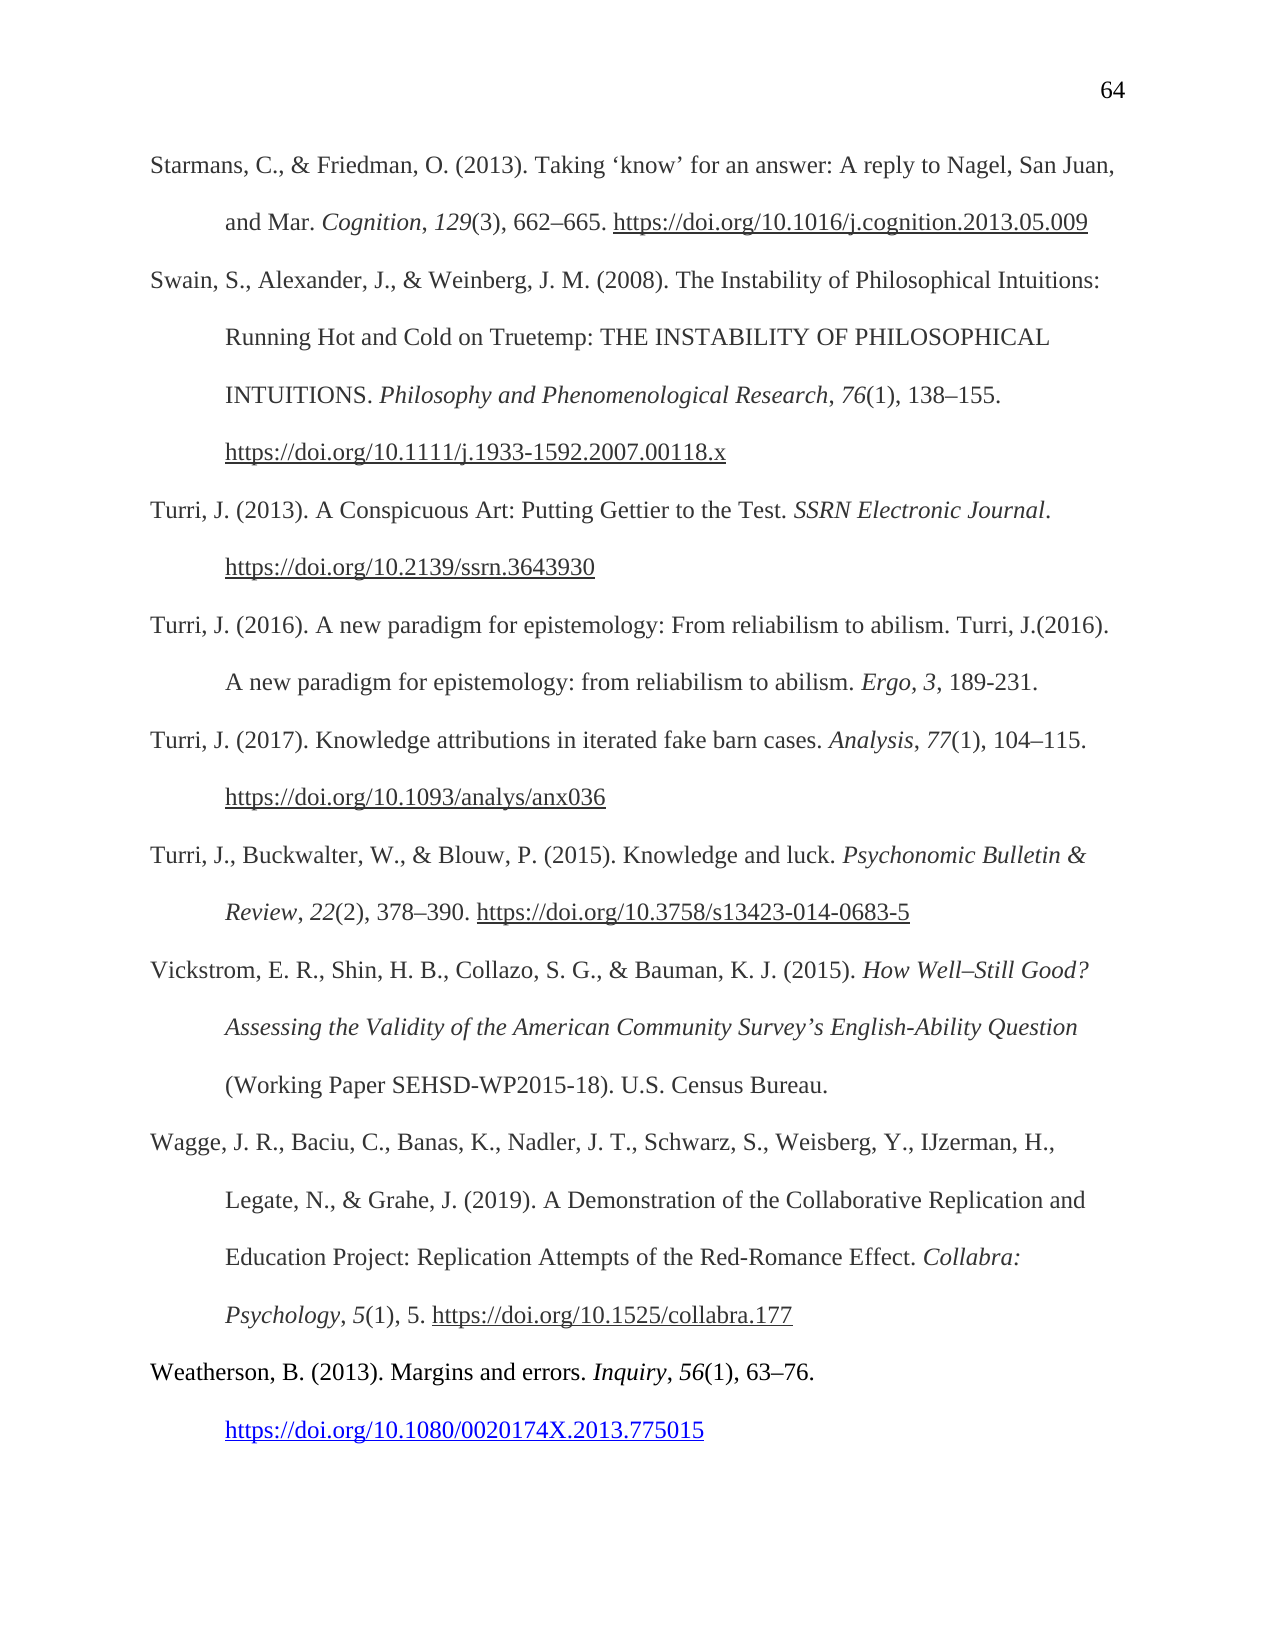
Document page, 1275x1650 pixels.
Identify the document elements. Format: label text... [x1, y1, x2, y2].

text Weatherson, B. (2013). Margins and errors. Inquiry, 56(1), 63–76. https://doi.org/10.1080/0020174X.2013.775015 [150, 1357, 1125, 1444]
text Turri, J. (2017). Knowledge attributions in iterated fake barn cases. Analysis, 77(1), 104–115. https://doi.org/10.1093/analys/anx036 [150, 725, 1125, 811]
text Vickstrom, E. R., Shin, H. B., Collazo, S. G., & Bauman, K. J. (2015). How Well–Still Good? Assessing the Validity of the American Community Survey’s English-Ability Question (Working Paper SEHSD-WP2015-18). U.S. Census Bureau. [150, 955, 1125, 1099]
text Wagge, J. R., Baciu, C., Banas, K., Nadler, J. T., Schwarz, S., Weisberg, Y., IJzerman, H., Legate, N., & Grahe, J. (2019). A Demonstration of the Collaborative Replication and Education Project: Replication Attempts of the Red-Romance Effect. Collabra: Psychology, 5(1), 5. https://doi.org/10.1525/collabra.177 [150, 1127, 1125, 1329]
text Turri, J. (2016). A new paradigm for epistemology: From reliabilism to abilism. Turri, J.(2016). A new paradigm for epistemology: from reliabilism to abilism. Ergo, 3, 189-231. [150, 610, 1125, 696]
text Turri, J., Buckwalter, W., & Blouw, P. (2015). Knowledge and luck. Psychonomic Bulletin & Review, 22(2), 378–390. https://doi.org/10.3758/s13423-014-0683-5 [150, 840, 1125, 926]
text Swain, S., Alexander, J., & Weinberg, J. M. (2008). The Instability of Philosophical Intuitions: Running Hot and Cold on Truetemp: THE INSTABILITY OF PHILOSOPHICAL INTUITIONS. Philosophy and Phenomenological Research, 76(1), 138–155. https://doi.org/10.1111/j.1933-1592.2007.00118.x [150, 265, 1125, 466]
text Starmans, C., & Friedman, O. (2013). Taking ‘know’ for an answer: A reply to Nagel, San Juan, and Mar. Cognition, 129(3), 662–665. https://doi.org/10.1016/j.cognition.2013.05.009 [150, 150, 1125, 236]
text Turri, J. (2013). A Conspicuous Art: Putting Gettier to the Test. SSRN Electronic Journal. https://doi.org/10.2139/ssrn.3643930 [150, 495, 1125, 581]
